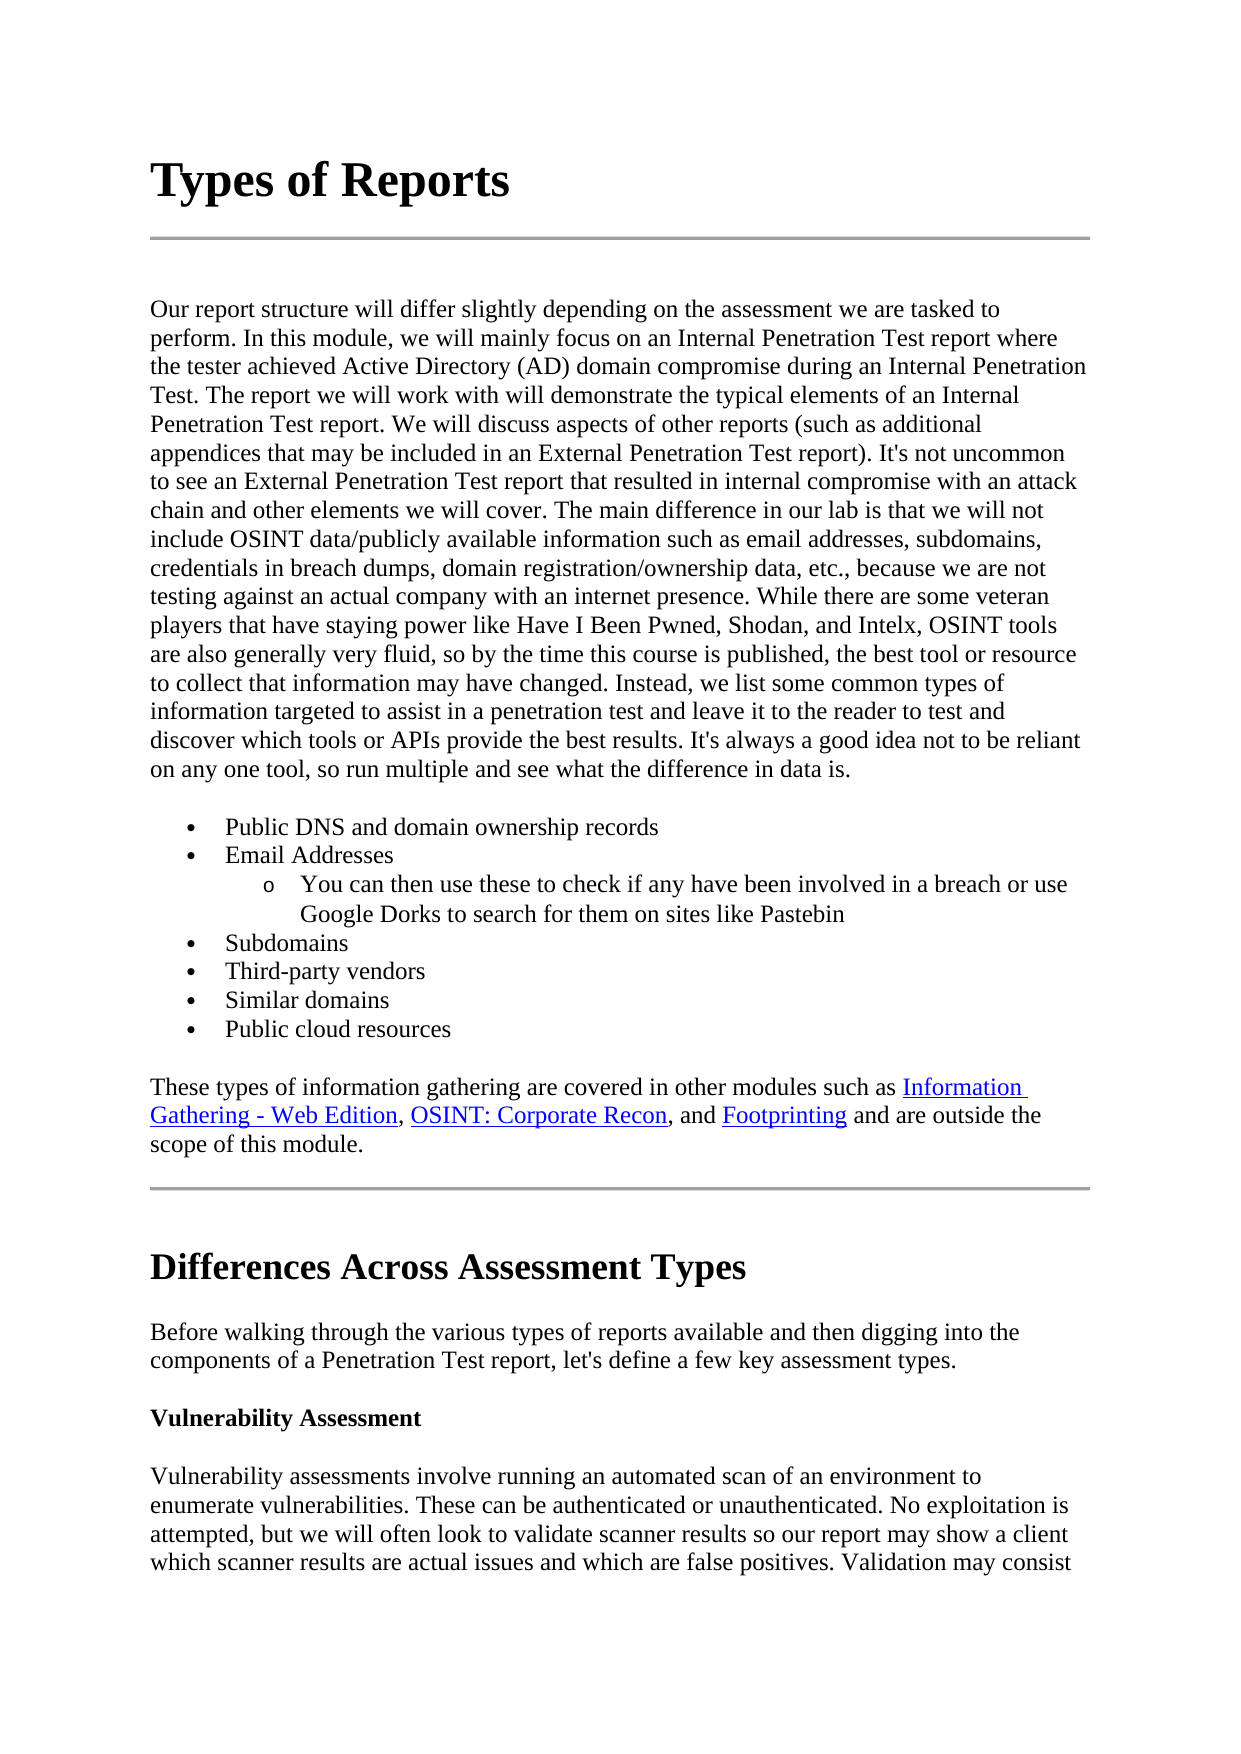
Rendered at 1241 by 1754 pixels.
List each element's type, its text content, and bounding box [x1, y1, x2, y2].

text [150, 1461, 1090, 1576]
text These types of information gathering are covered in other modules such as Information Gathering - Web Edition, OSINT: Corporate Recon, and Footprinting and are outside the scope of this module. [150, 1072, 1090, 1158]
list Public cloud resources [187, 1014, 1090, 1043]
list Third-party vendors [187, 956, 1090, 985]
text Differences Across Assessment Types [150, 1244, 1090, 1287]
text Before walking through the various types of reports available and then digging into the components of a Penetration Test report, let's define a few key assessment types. [150, 1317, 1090, 1374]
list Similar domains [187, 985, 1090, 1014]
text Our report structure will differ slightly depending on the assessment we are tasked to perform. In this module, we will mainly focus on an Internal Penetration Test report where the tester achieved Active Directory (AD) domain compromise during an Internal Penetration Test. The report we will work with will demonstrate the typical elements of an Internal Penetration Test report. We will discuss aspects of other reports (such as additional appendices that may be included in an External Penetration Test report). It's not uncommon to see an External Penetration Test report that resulted in internal compromise with an attack chain and other elements we will cover. The main difference in our lab is that we will not include OSINT data/publicly available information such as email addresses, subdomains, credentials in breach dumps, domain registration/ownership data, etc., because we are not testing against an actual company with an internet presence. While there are some veteran players that have staying power like Have I Been Pwned, Shodan, and Intelx, OSINT tools are also generally very fluid, so by the time this course is published, the best tool or resource to collect that information may have changed. Instead, we list some common types of information targeted to assist in a penetration test and leave it to the reader to test and discover which tools or APIs provide the best results. It's always a good idea not to be reliant on any one tool, so run multiple and see what the difference in data is. [150, 294, 1090, 783]
list Email Addresses [187, 841, 1090, 869]
text Types of Reports [150, 150, 1090, 207]
list Public DNS and domain ownership records [187, 812, 1090, 841]
text Vulnerability Assessment [150, 1403, 1090, 1432]
list Subdomains [187, 928, 1090, 956]
list You can then use these to check if any have been involved in a breach or use Google Dorks to search for them on sites like Pastebin [262, 869, 1090, 928]
